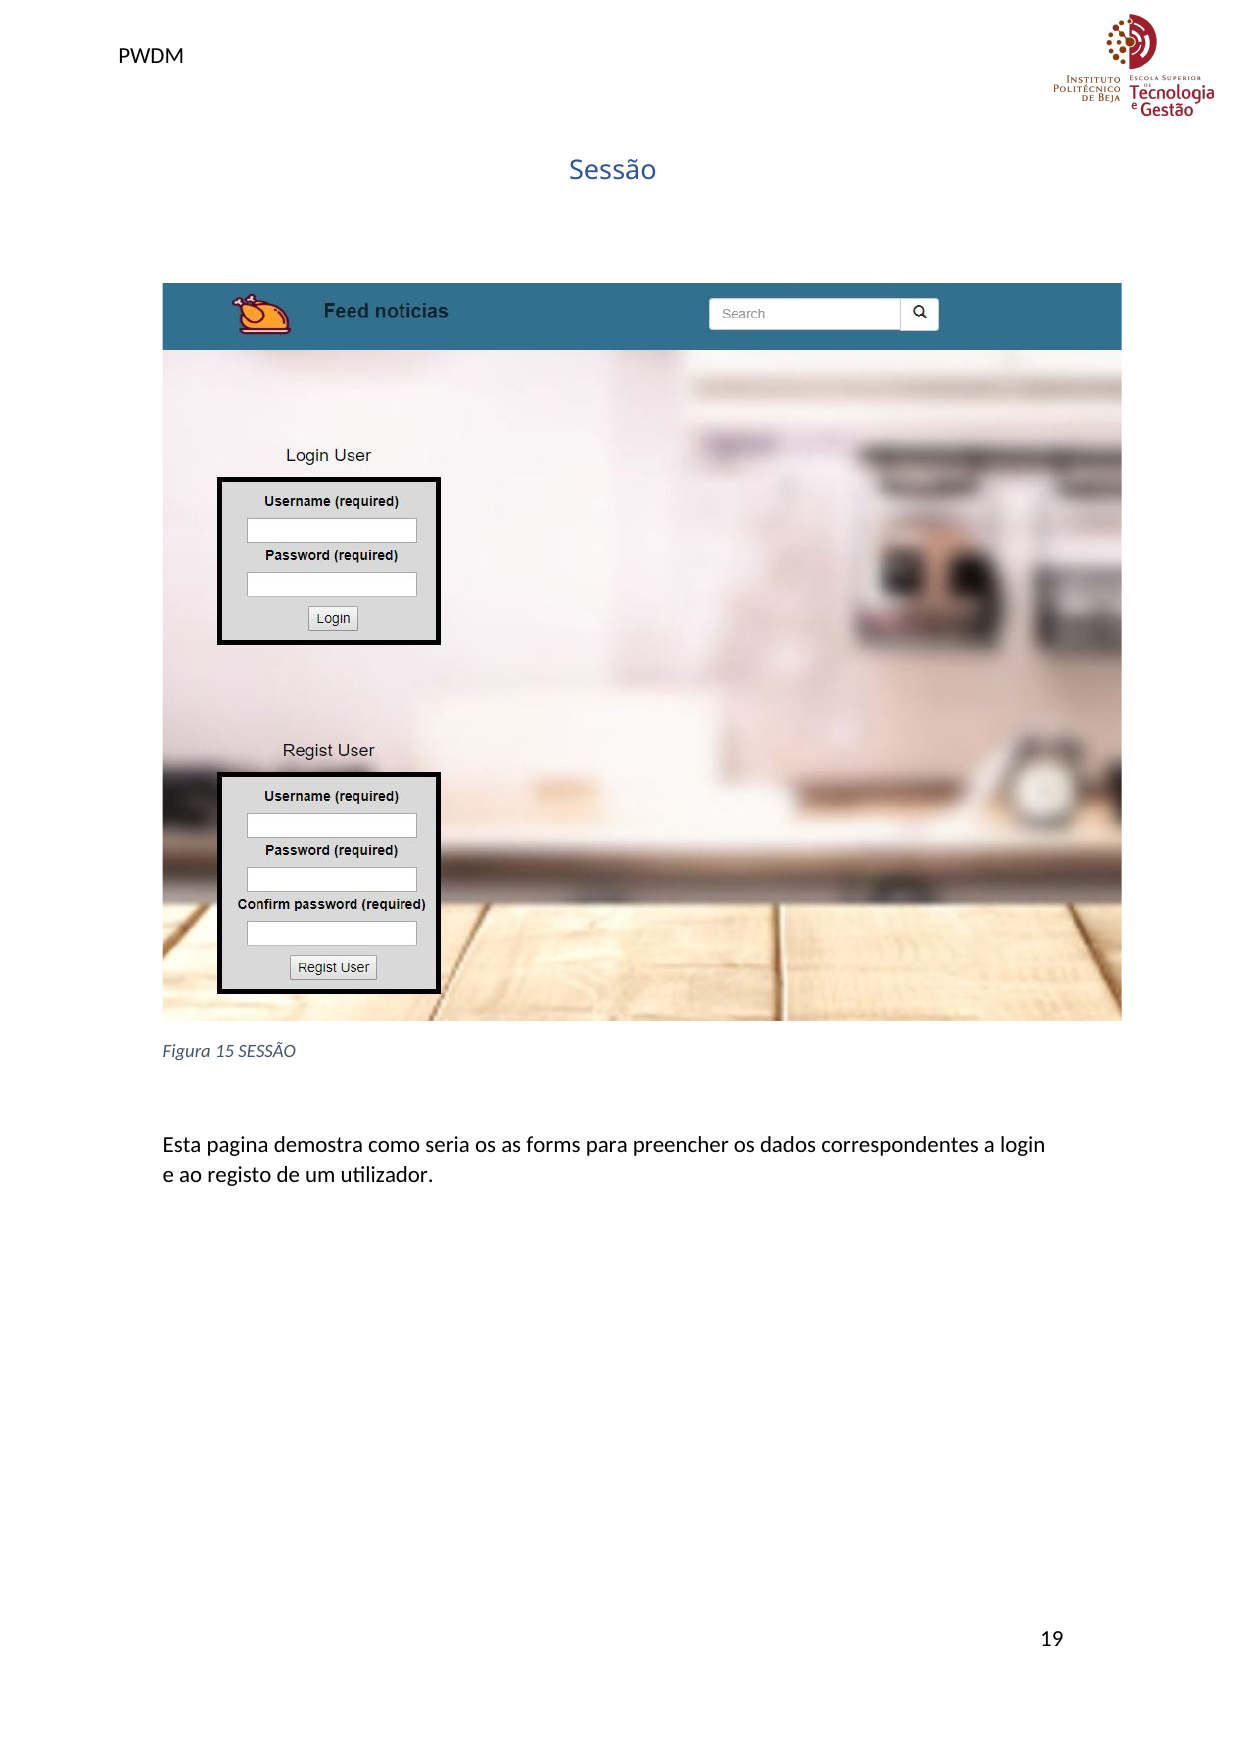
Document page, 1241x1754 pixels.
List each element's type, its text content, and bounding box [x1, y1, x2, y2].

subtitle Sessão [162, 150, 1063, 187]
picture [162, 283, 1122, 1021]
picture [1050, 14, 1218, 116]
text Esta pagina demostra como seria os as forms para preencher os dados correspondentes a login e ao registo de um utilizador. [162, 1130, 1063, 1188]
